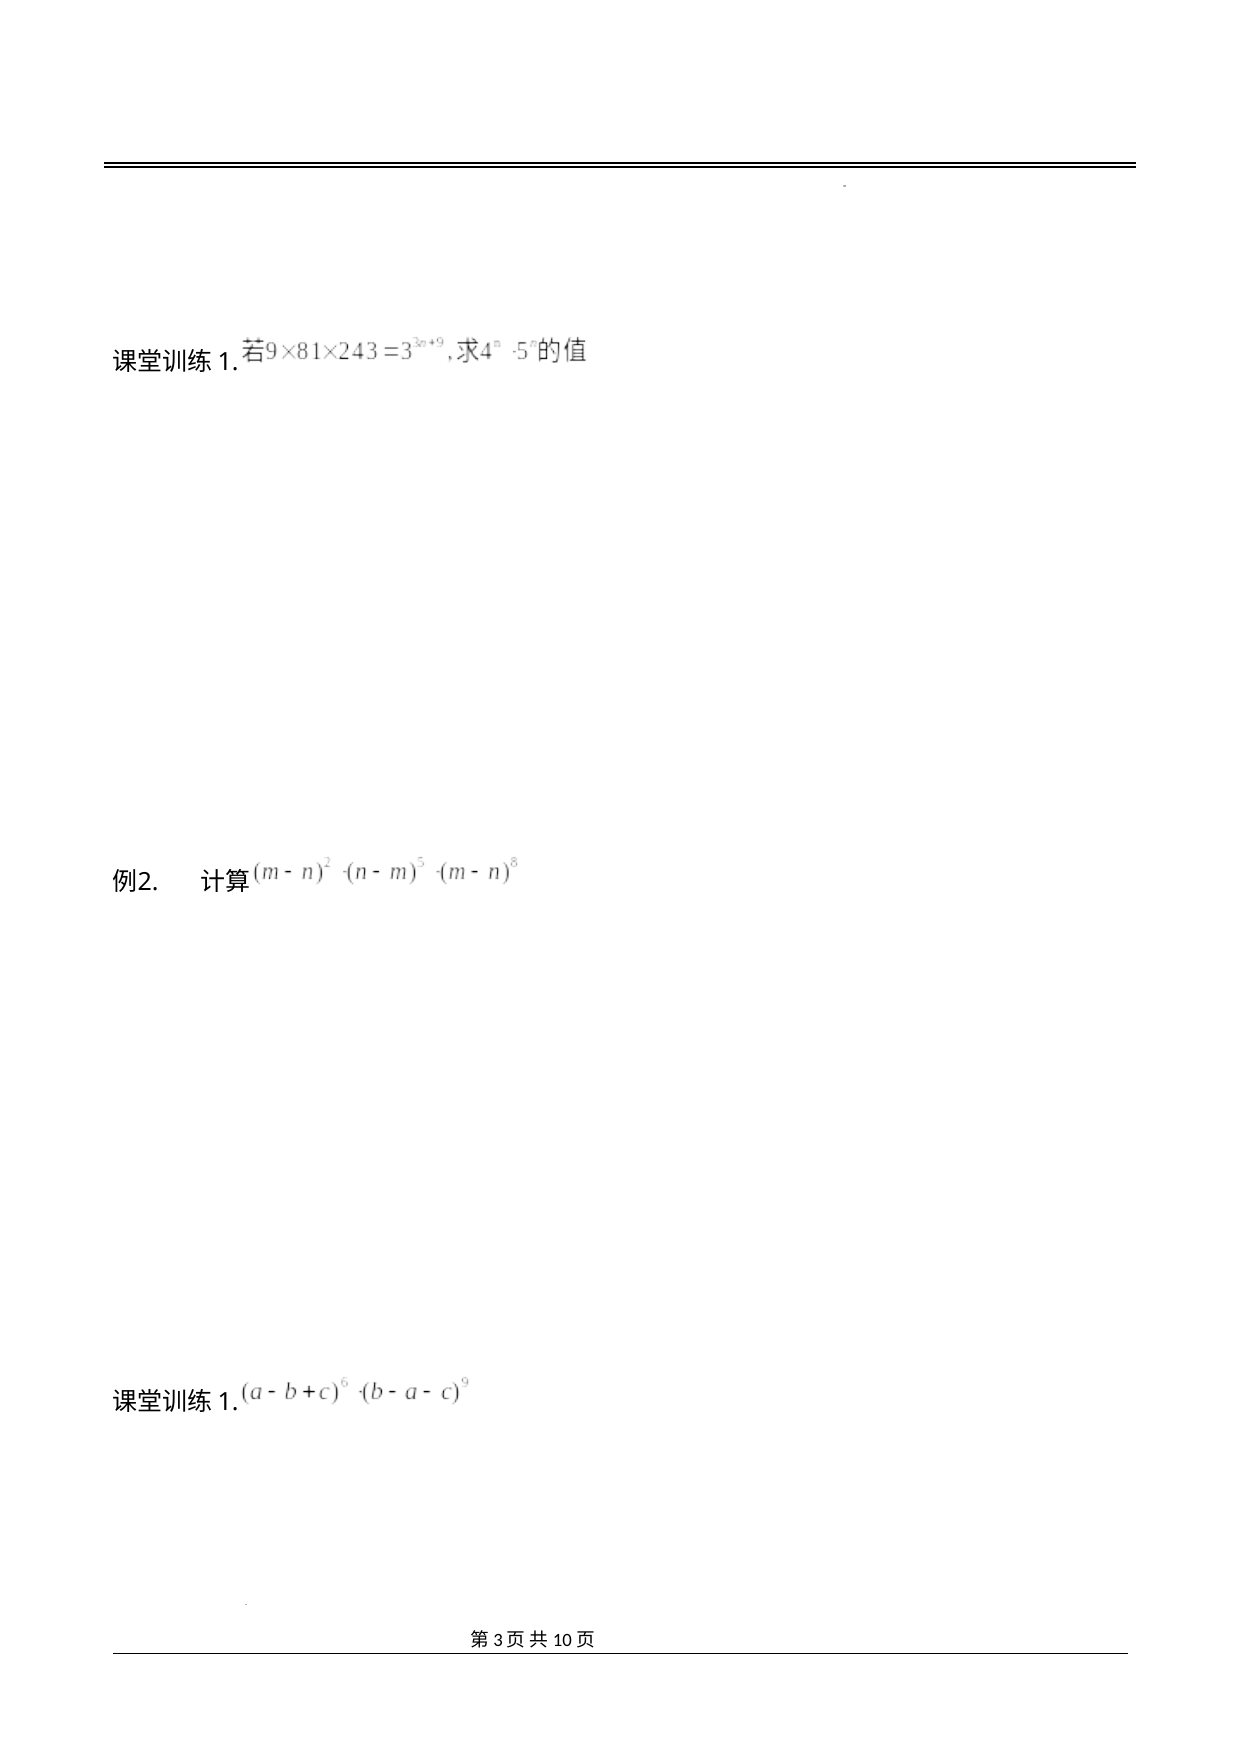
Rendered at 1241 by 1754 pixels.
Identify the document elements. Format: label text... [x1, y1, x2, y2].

list 计算 [112, 852, 1128, 917]
list 课堂训练1. [112, 332, 1128, 397]
list 课堂训练1. [112, 1372, 1128, 1437]
